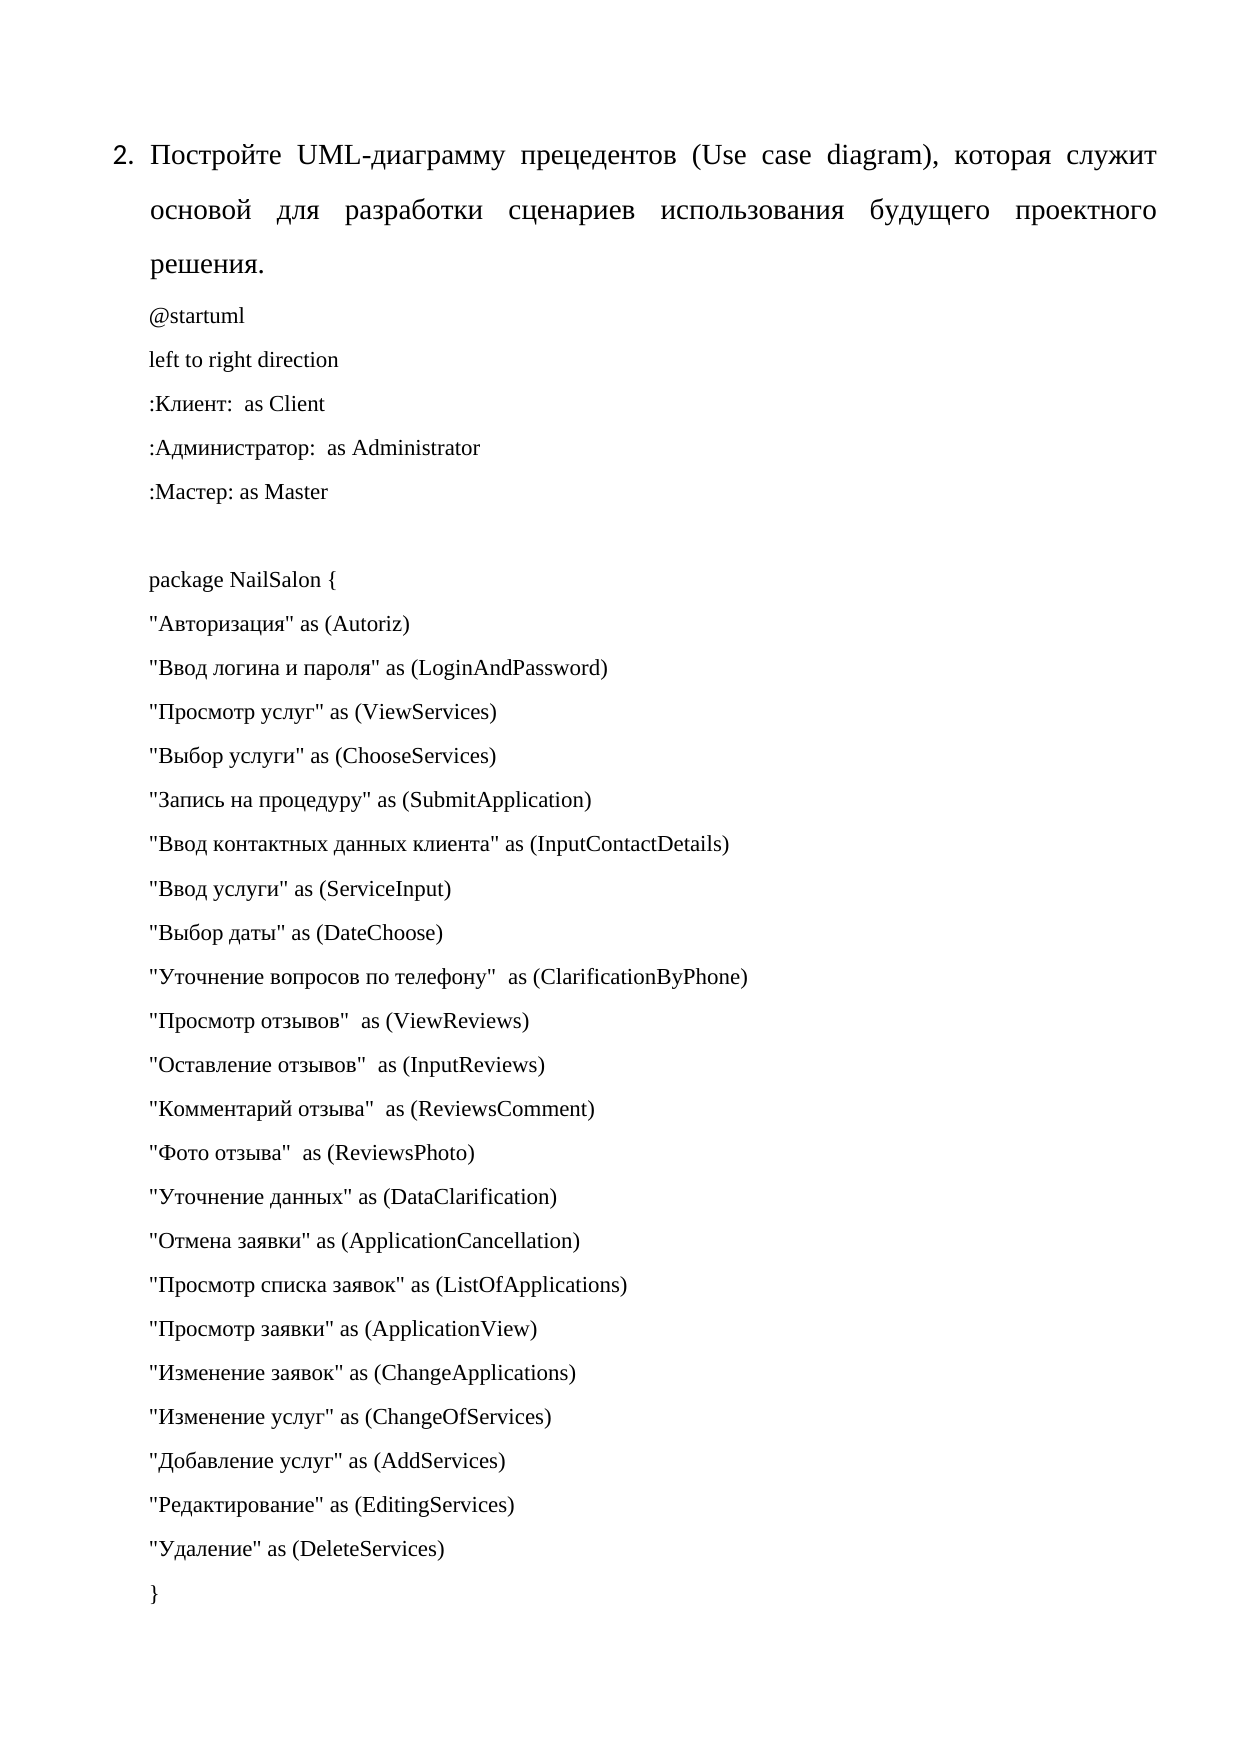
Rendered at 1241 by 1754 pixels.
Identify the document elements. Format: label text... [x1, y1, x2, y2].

text "Запись на процедуру" as (SubmitApplication) [149, 786, 1158, 813]
text @startuml [149, 302, 1158, 328]
list Постройте UML-диаграмму прецедентов (Use case diagram), которая служит основой для разработки сценариев использования будущего проектного решения. [112, 136, 1158, 280]
text "Просмотр услуг" as (ViewServices) [149, 698, 1158, 725]
text "Добавление услуг" as (AddServices) [149, 1447, 1158, 1474]
text "Уточнение вопросов по телефону" as (ClarificationByPhone) [149, 963, 1158, 989]
text "Ввод контактных данных клиента" as (InputContactDetails) [149, 831, 1158, 857]
text "Редактирование" as (EditingServices) [149, 1491, 1158, 1518]
text package NailSalon { [149, 566, 1158, 592]
text "Авторизация" as (Autoriz) [149, 610, 1158, 637]
text } [149, 1579, 1158, 1606]
text "Выбор услуги" as (ChooseServices) [149, 742, 1158, 769]
text "Изменение услуг" as (ChangeOfServices) [149, 1403, 1158, 1430]
text "Фото отзыва" as (ReviewsPhoto) [149, 1139, 1158, 1165]
text :Клиент: as Client [149, 390, 1158, 416]
text "Уточнение данных" as (DataClarification) [149, 1183, 1158, 1209]
text "Выбор даты" as (DateChoose) [149, 919, 1158, 945]
text "Отмена заявки" as (ApplicationCancellation) [149, 1227, 1158, 1253]
text "Ввод логина и пароля" as (LoginAndPassword) [149, 654, 1158, 681]
text :Мастер: as Master [149, 478, 1158, 504]
text "Оставление отзывов" as (InputReviews) [149, 1051, 1158, 1077]
text "Комментарий отзыва" as (ReviewsComment) [149, 1095, 1158, 1121]
text left to right direction [149, 346, 1158, 372]
text "Просмотр списка заявок" as (ListOfApplications) [149, 1271, 1158, 1297]
text :Администратор: as Administrator [149, 434, 1158, 460]
text "Просмотр отзывов" as (ViewReviews) [149, 1007, 1158, 1033]
text "Ввод услуги" as (ServiceInput) [149, 874, 1158, 901]
text "Удаление" as (DeleteServices) [149, 1536, 1158, 1562]
text "Просмотр заявки" as (ApplicationView) [149, 1315, 1158, 1342]
text "Изменение заявок" as (ChangeApplications) [149, 1359, 1158, 1386]
